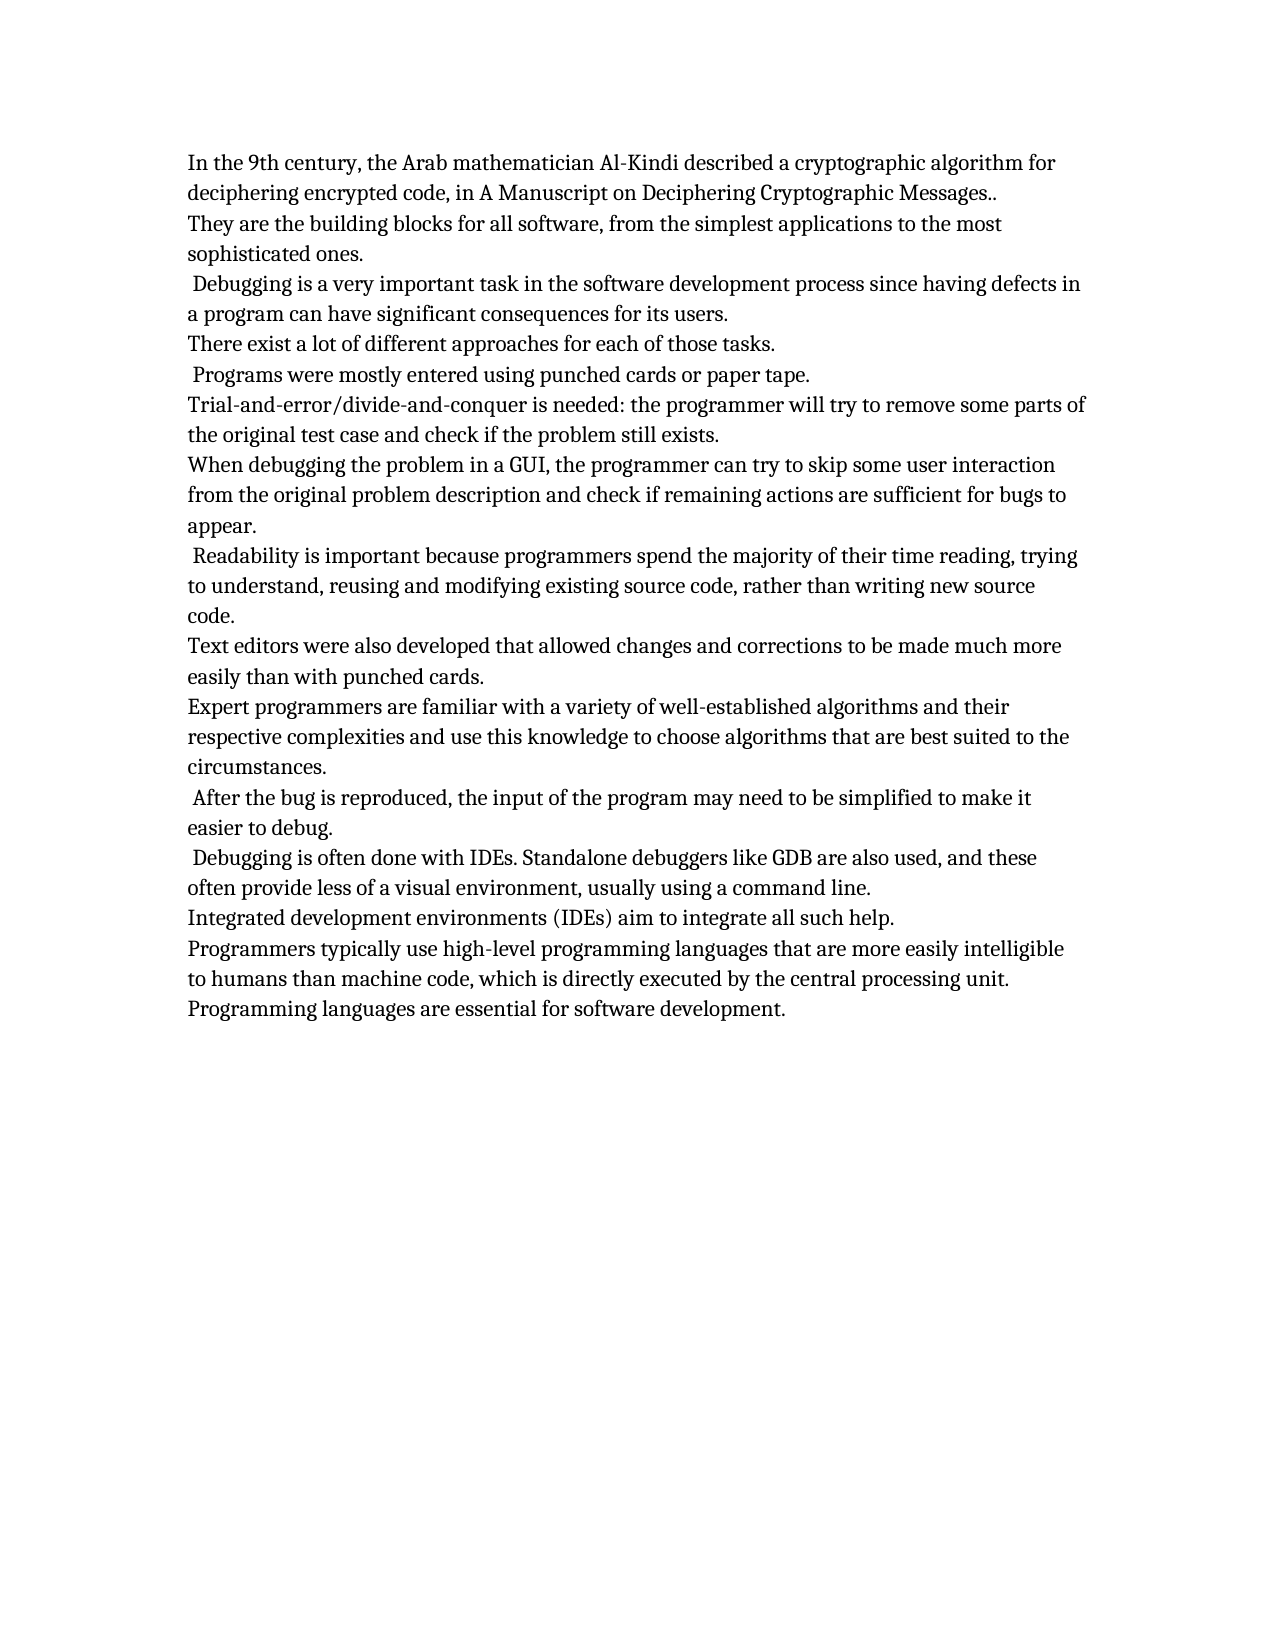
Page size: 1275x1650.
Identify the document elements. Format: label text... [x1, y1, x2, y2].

text In the 9th century, the Arab mathematician Al-Kindi described a cryptographic algorithm for deciphering encrypted code, in A Manuscript on Deciphering Cryptographic Messages.. They are the building blocks for all software, from the simplest applications to the most sophisticated ones. Debugging is a very important task in the software development process since having defects in a program can have significant consequences for its users. There exist a lot of different approaches for each of those tasks. Programs were mostly entered using punched cards or paper tape. Trial-and-error/divide-and-conquer is needed: the programmer will try to remove some parts of the original test case and check if the problem still exists. When debugging the problem in a GUI, the programmer can try to skip some user interaction from the original problem description and check if remaining actions are sufficient for bugs to appear. Readability is important because programmers spend the majority of their time reading, trying to understand, reusing and modifying existing source code, rather than writing new source code. Text editors were also developed that allowed changes and corrections to be made much more easily than with punched cards. Expert programmers are familiar with a variety of well-established algorithms and their respective complexities and use this knowledge to choose algorithms that are best suited to the circumstances. After the bug is reproduced, the input of the program may need to be simplified to make it easier to debug. Debugging is often done with IDEs. Standalone debuggers like GDB are also used, and these often provide less of a visual environment, usually using a command line. Integrated development environments (IDEs) aim to integrate all such help. Programmers typically use high-level programming languages that are more easily intelligible to humans than machine code, which is directly executed by the central processing unit. Programming languages are essential for software development. [187, 150, 1087, 1022]
